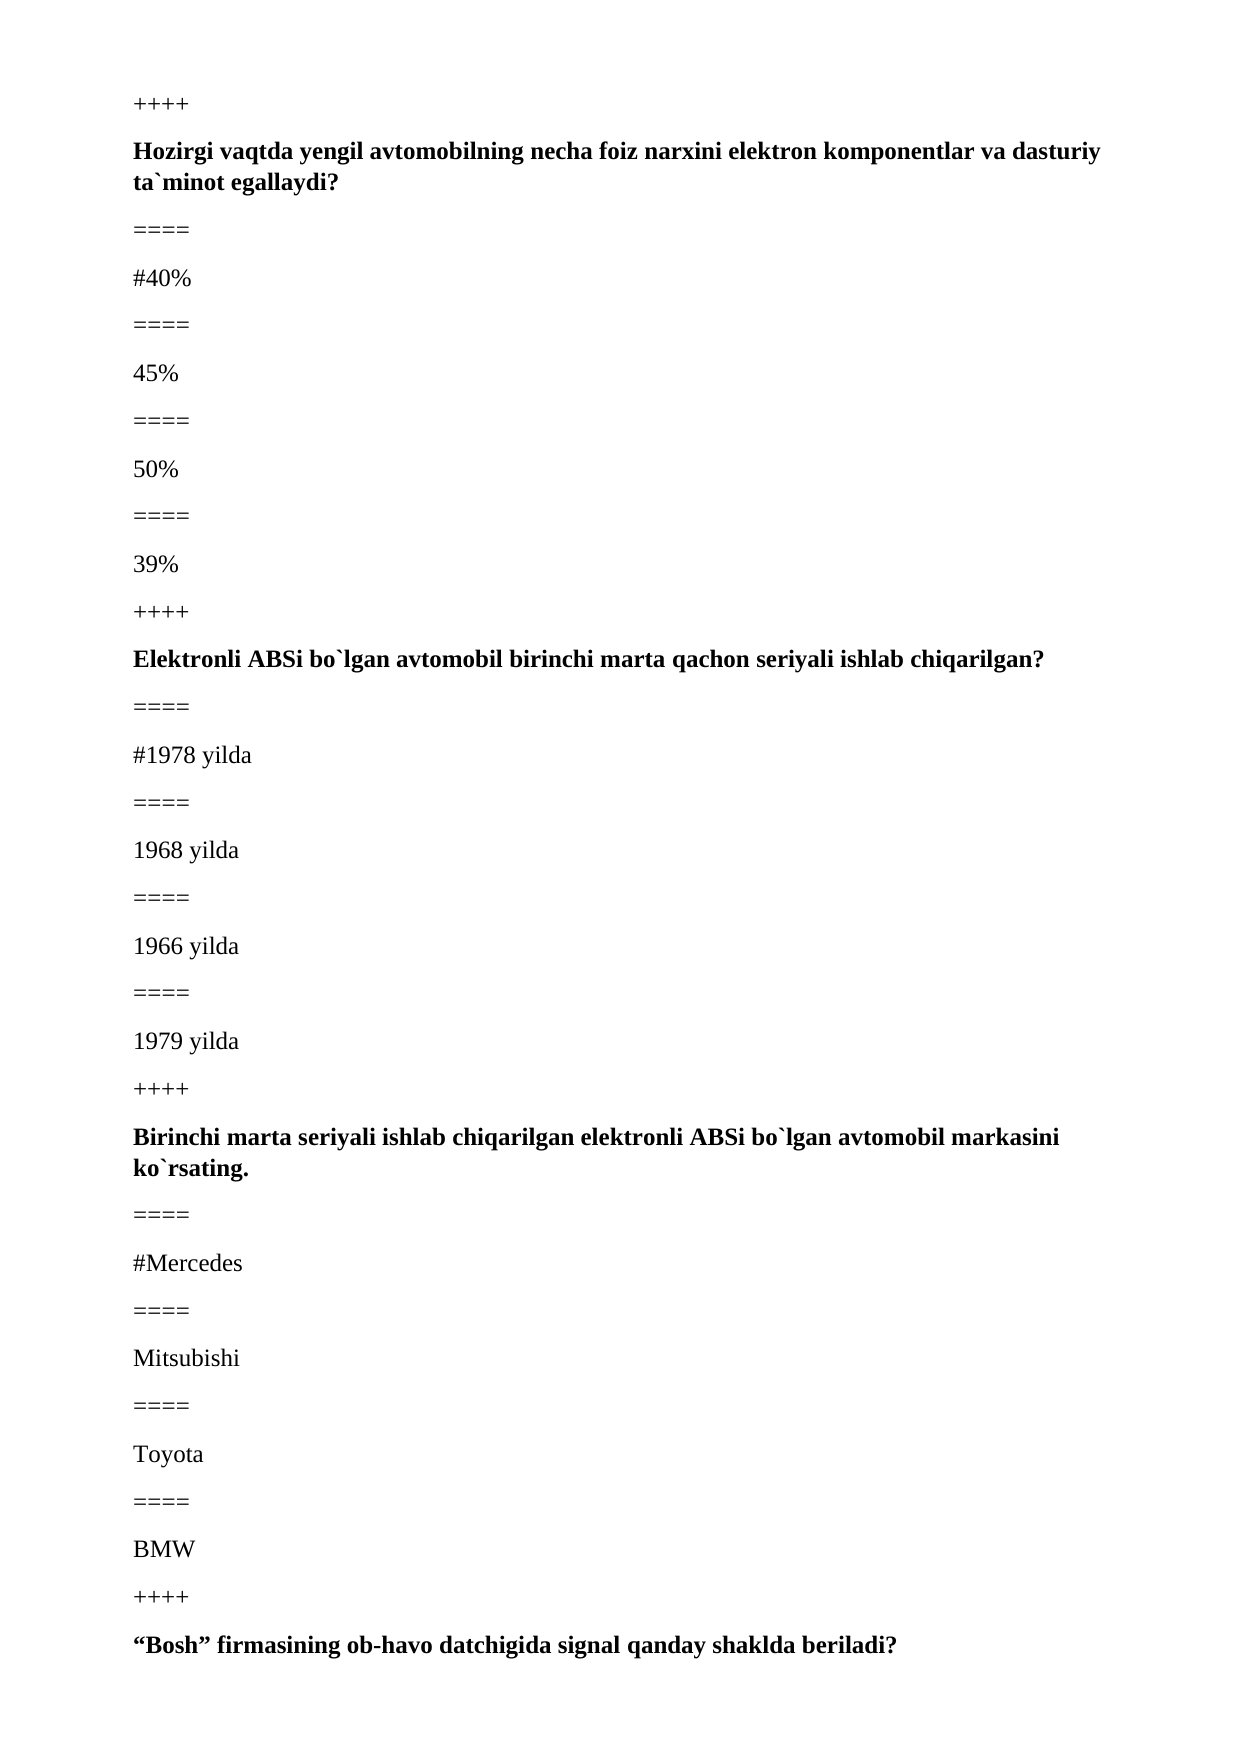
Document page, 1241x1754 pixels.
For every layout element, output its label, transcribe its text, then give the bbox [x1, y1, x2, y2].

text ==== [133, 311, 1137, 339]
text 39% [133, 549, 1137, 578]
text ==== [133, 978, 1137, 1007]
text “Bosh” firmasining ob-havo datchigida signal qanday shaklda beriladi? [133, 1630, 1137, 1658]
text ==== [133, 501, 1137, 530]
text Mitsubishi [133, 1343, 1137, 1372]
text ==== [133, 692, 1137, 721]
text ==== [133, 215, 1137, 244]
text Toyota [133, 1439, 1137, 1468]
text ++++ [133, 597, 1137, 626]
text ==== [133, 1391, 1137, 1420]
text ==== [133, 788, 1137, 816]
text ++++ [133, 1074, 1137, 1103]
text 1979 yilda [133, 1026, 1137, 1055]
text ==== [133, 406, 1137, 435]
text #1978 yilda [133, 740, 1137, 769]
text Elektronli ABSi bo`lgan avtomobil birinchi marta qachon seriyali ishlab chiqarilgan? [133, 644, 1137, 673]
text ==== [133, 1296, 1137, 1324]
text 1968 yilda [133, 835, 1137, 864]
text 50% [133, 454, 1137, 482]
text ++++ [133, 89, 1137, 117]
text BMW [133, 1534, 1137, 1563]
text #Mercedes [133, 1248, 1137, 1277]
text ++++ [133, 1582, 1137, 1611]
text ==== [133, 1487, 1137, 1515]
text 1966 yilda [133, 931, 1137, 959]
text Hozirgi vaqtda yengil avtomobilning necha foiz narxini elektron komponentlar va dasturiy ta`minot egallaydi? [133, 136, 1137, 196]
text 45% [133, 358, 1137, 387]
text ==== [133, 1200, 1137, 1229]
text #40% [133, 263, 1137, 292]
text ==== [133, 883, 1137, 912]
text Birinchi marta seriyali ishlab chiqarilgan elektronli ABSi bo`lgan avtomobil markasini ko`rsating. [133, 1122, 1137, 1181]
